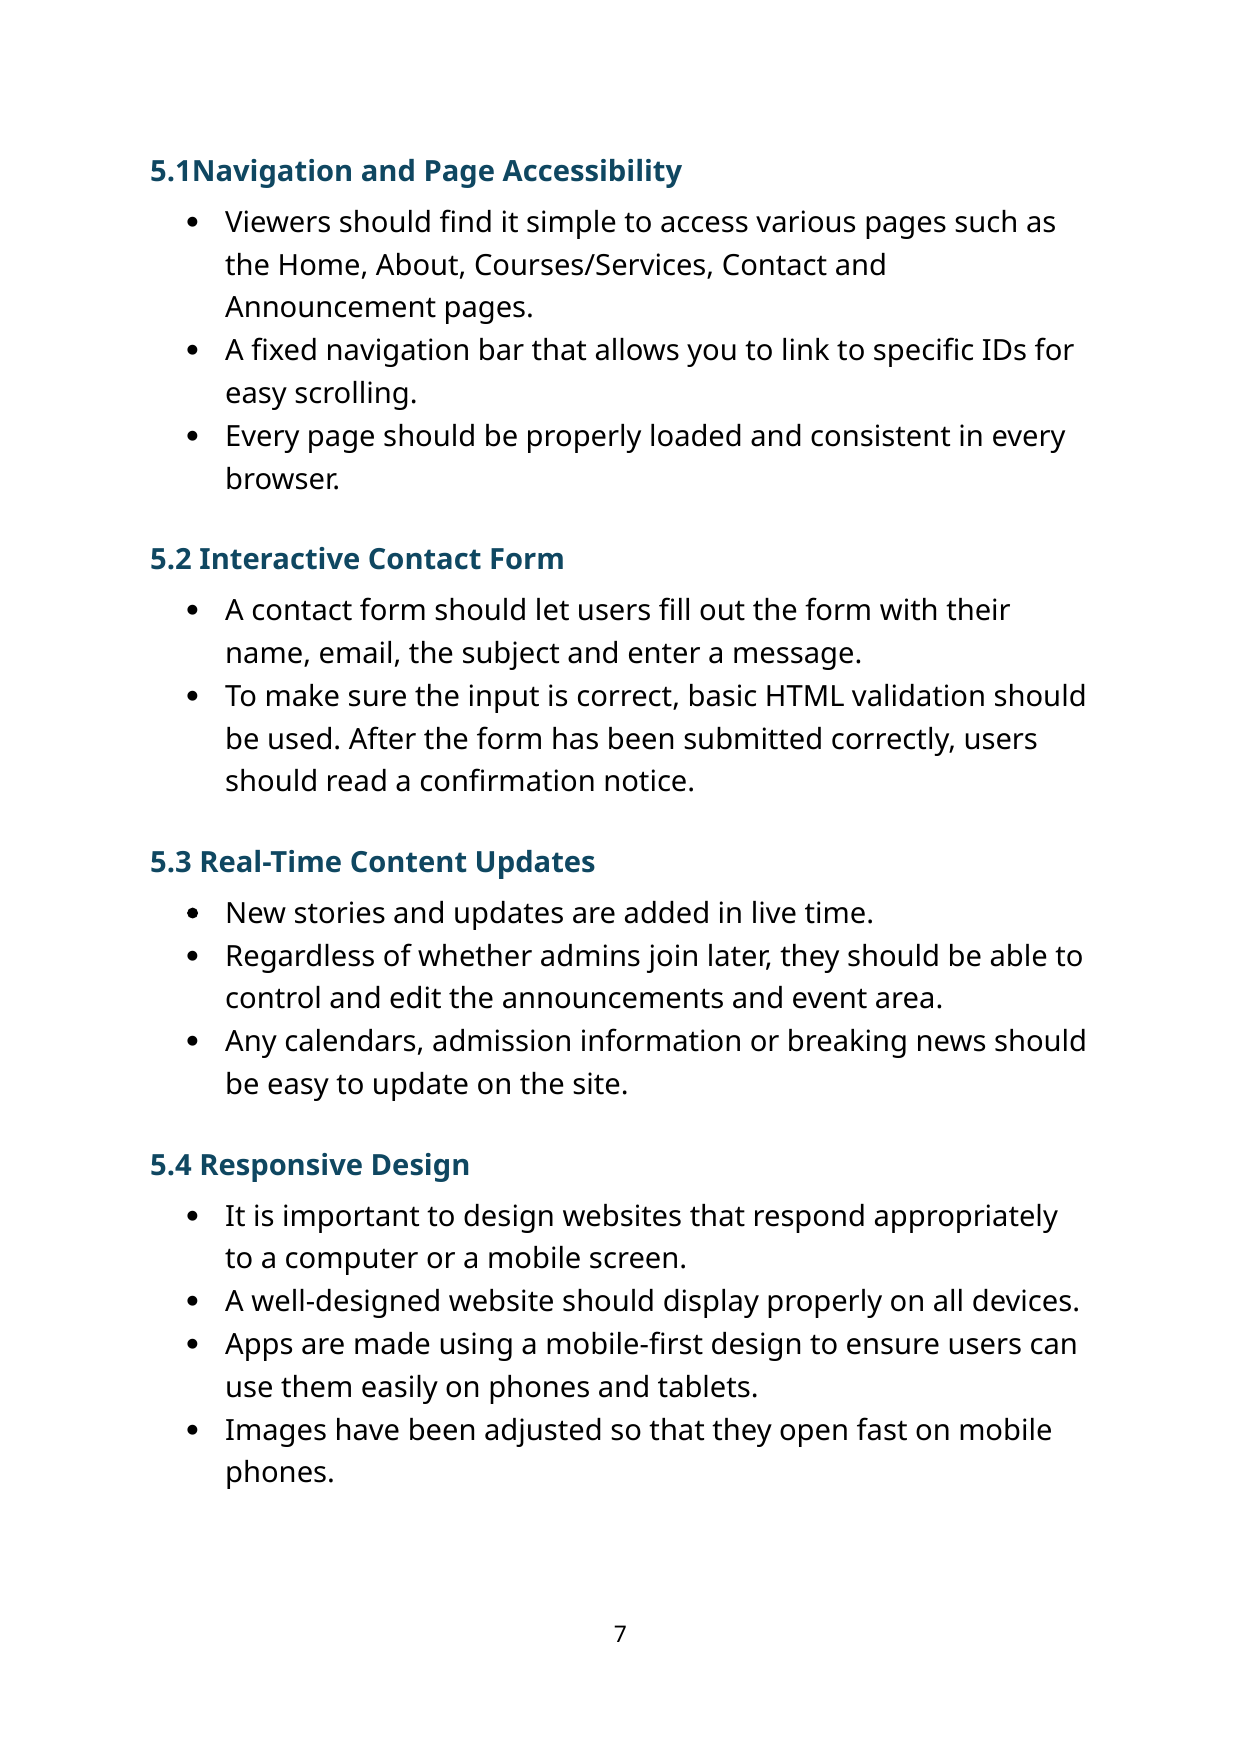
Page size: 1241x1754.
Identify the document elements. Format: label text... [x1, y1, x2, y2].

subtitle 5.1Navigation and Page Accessibility [150, 150, 1090, 190]
subtitle 5.4 Responsive Design [150, 1144, 1090, 1183]
list New stories and updates are added in live time. [187, 892, 1090, 932]
list Images have been adjusted so that they open fast on mobile phones. [187, 1409, 1090, 1491]
list It is important to design websites that respond appropriately to a computer or a mobile screen. [187, 1195, 1090, 1277]
list Every page should be properly loaded and consistent in every browser. [187, 415, 1090, 498]
list A fixed navigation bar that allows you to link to specific IDs for easy scrolling. [187, 329, 1090, 412]
list Apps are made using a mobile-first design to ensure users can use them easily on phones and tablets. [187, 1323, 1090, 1406]
list Viewers should find it simple to access various pages such as the Home, About, Courses/Services, Contact and Announcement pages. [187, 201, 1090, 326]
list Regardless of whether admins join later, they should be able to control and edit the announcements and event area. [187, 935, 1090, 1017]
list A contact form should let users fill out the form with their name, email, the subject and enter a message. [187, 589, 1090, 672]
subtitle 5.3 Real-Time Content Updates [150, 841, 1090, 881]
list A well-designed website should display properly on all devices. [187, 1281, 1090, 1320]
list Any calendars, admission information or breaking news should be easy to update on the site. [187, 1021, 1090, 1103]
list To make sure the input is correct, basic HTML validation should be used. After the form has been submitted correctly, users should read a confirmation notice. [187, 675, 1090, 800]
subtitle 5.2 Interactive Contact Form [150, 538, 1090, 578]
